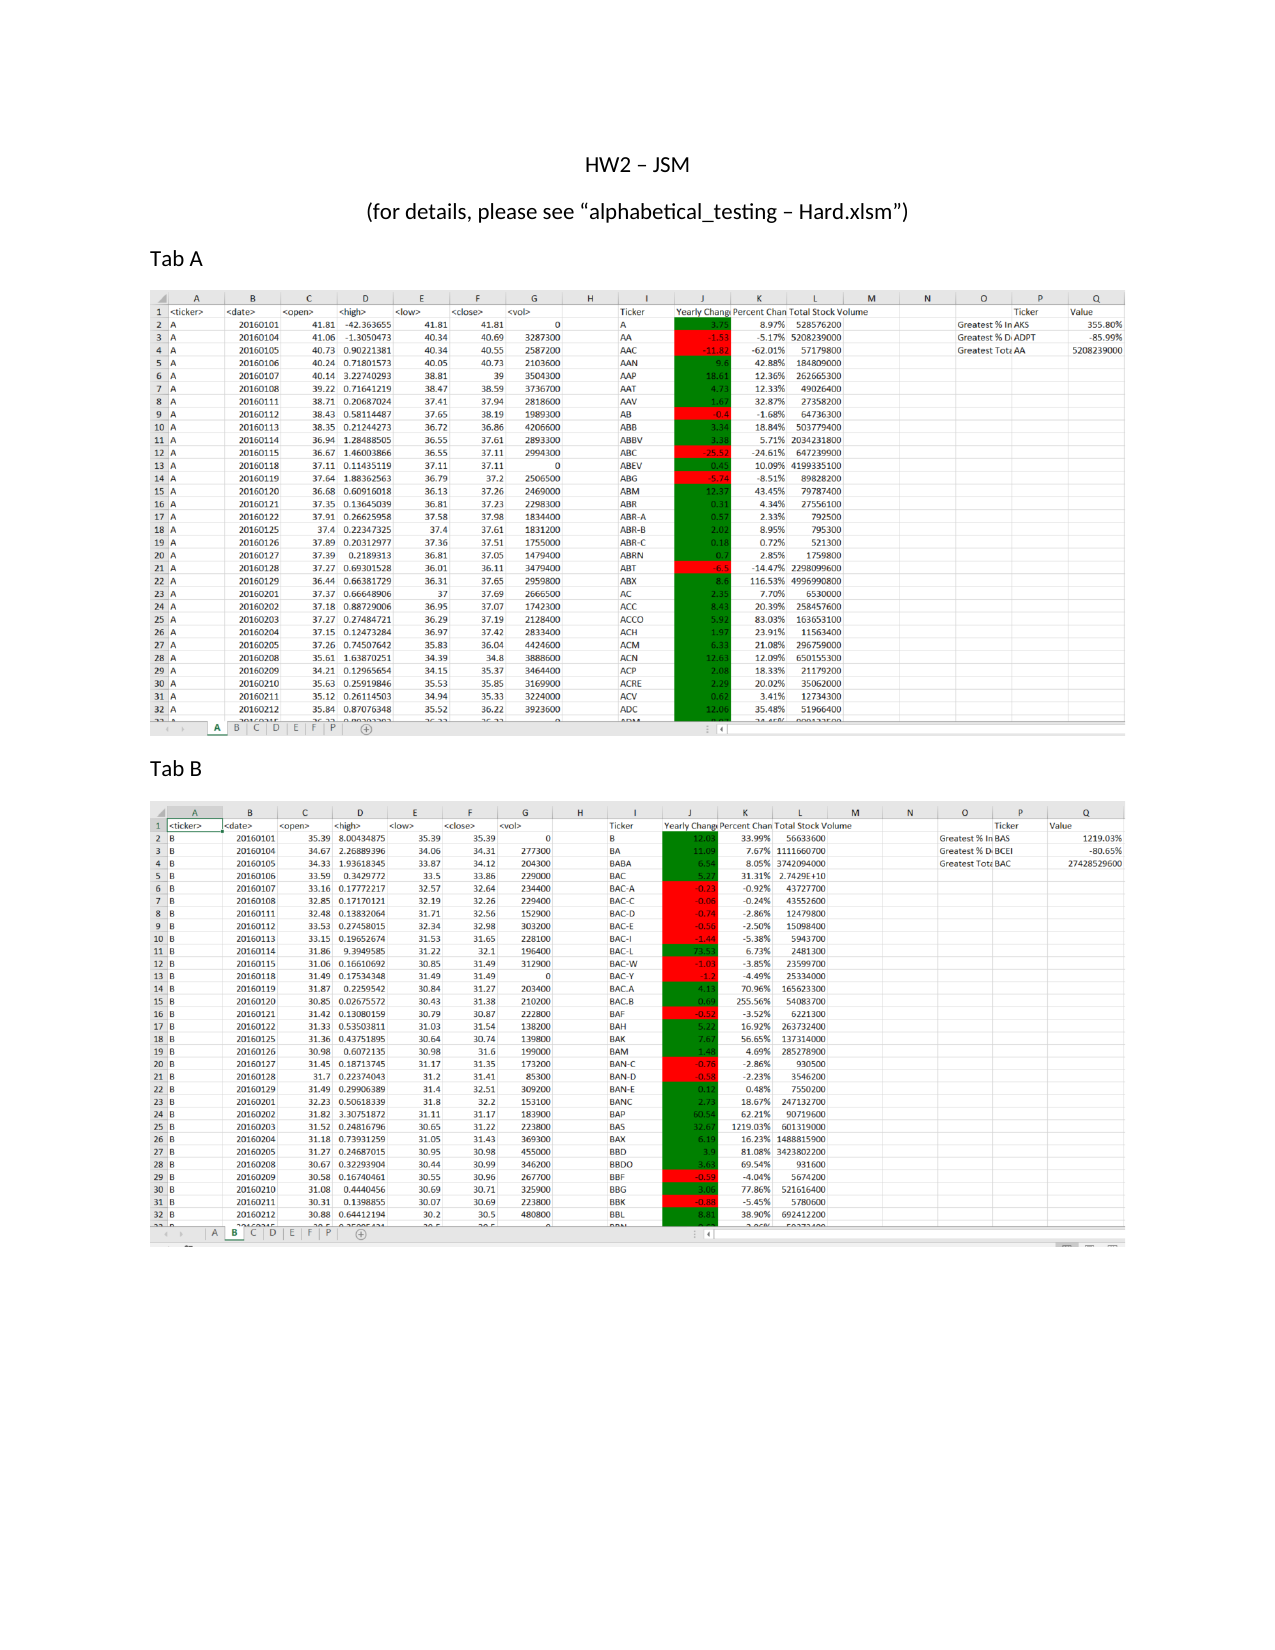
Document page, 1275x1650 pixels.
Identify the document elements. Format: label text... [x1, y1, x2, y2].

text (for details, please see “alphabetical_testing – Hard.xlsm”) [150, 197, 1125, 225]
picture [150, 801, 1125, 1247]
text Tab B [150, 754, 1125, 783]
text HW2 – JSM [150, 150, 1125, 178]
picture [150, 290, 1125, 736]
text Tab A [150, 244, 1125, 272]
